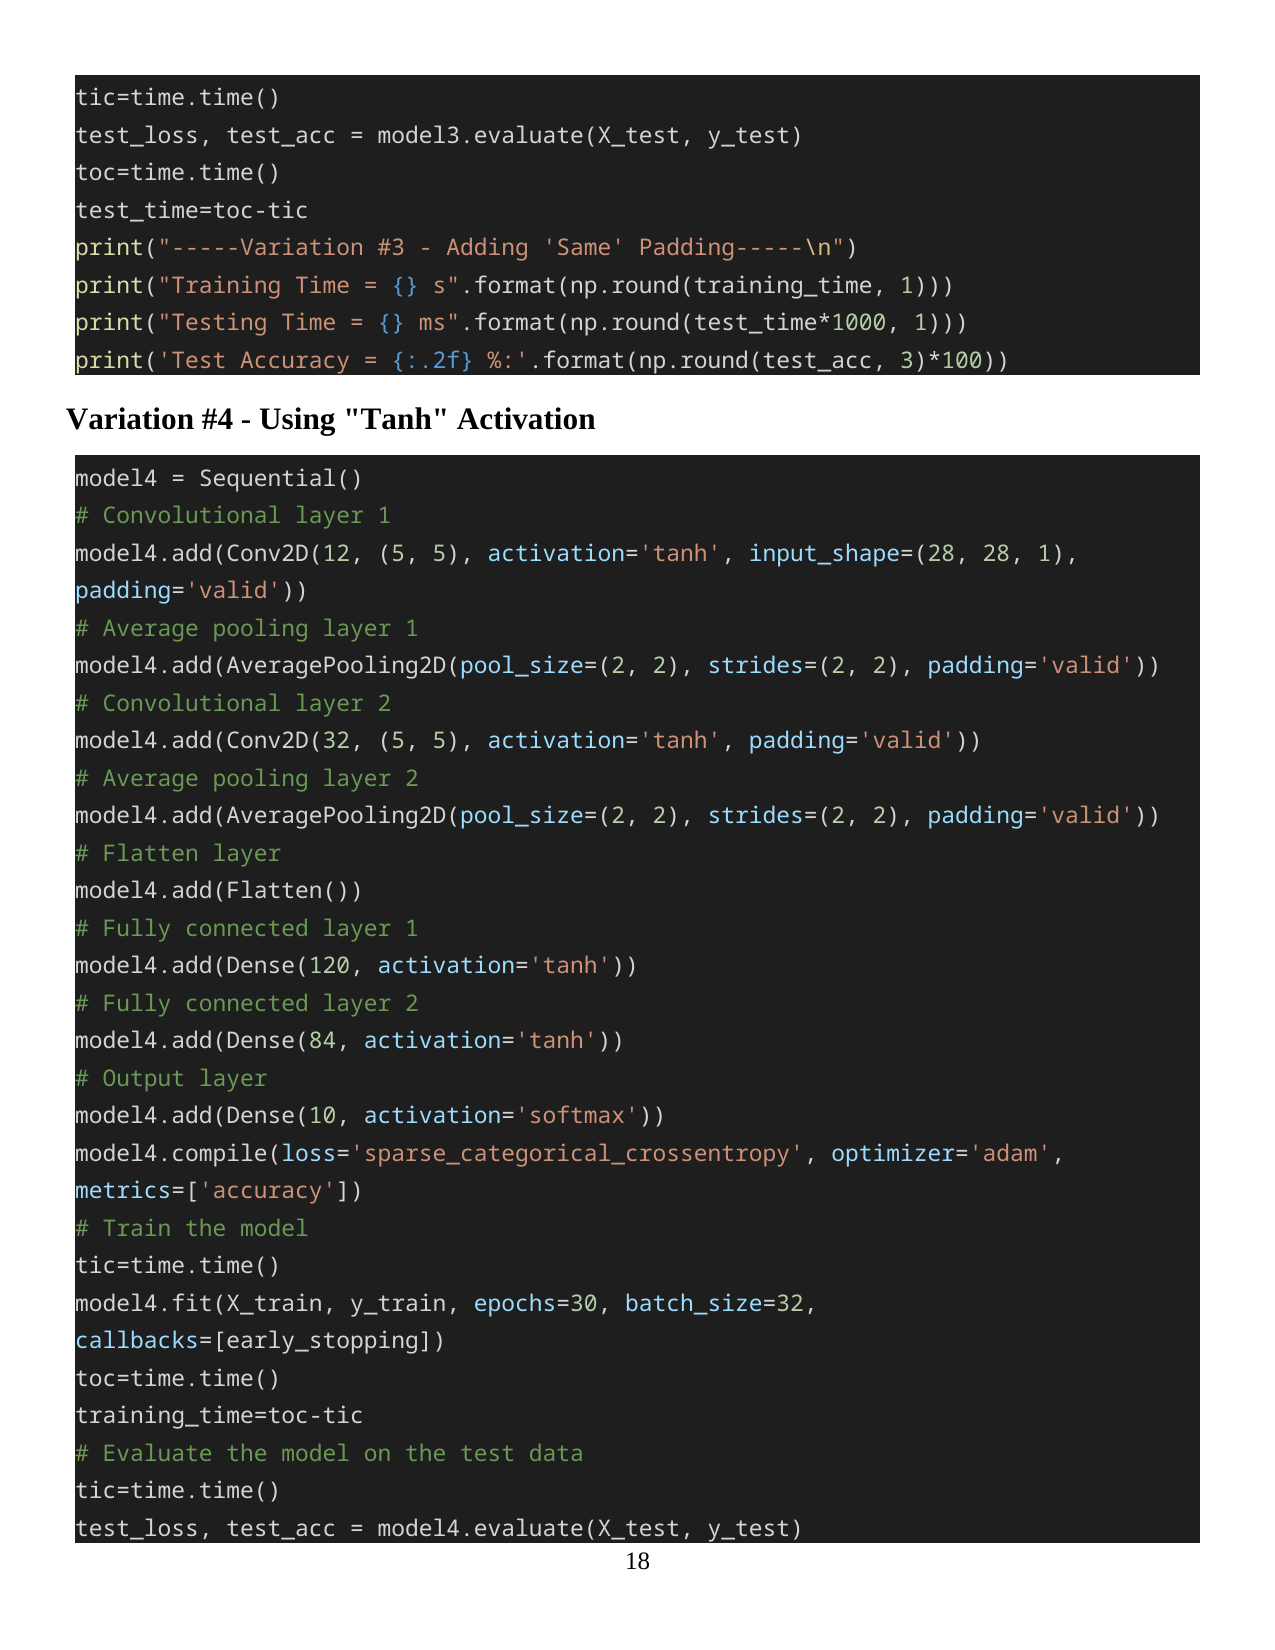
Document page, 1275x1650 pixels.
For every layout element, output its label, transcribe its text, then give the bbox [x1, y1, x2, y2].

subtitle Variation #4 - Using "Tanh" Activation [66, 400, 1200, 436]
text # Evaluate the model on the test data [75, 1430, 1200, 1468]
text model4.add(Flatten()) [75, 868, 1200, 905]
text tic=time.time() [75, 75, 1200, 112]
text print("-----Variation #3 - Adding 'Same' Padding-----\n") [75, 225, 1200, 262]
text model4.add(Conv2D(32, (5, 5), activation='tanh', padding='valid')) [75, 718, 1200, 755]
text toc=time.time() [75, 1355, 1200, 1393]
text test_loss, test_acc = model4.evaluate(X_test, y_test) [75, 1505, 1200, 1543]
text model4.add(AveragePooling2D(pool_size=(2, 2), strides=(2, 2), padding='valid')) [75, 793, 1200, 830]
text # Fully connected layer 2 [75, 980, 1200, 1018]
text print('Test Accuracy = {:.2f} %:'.format(np.round(test_acc, 3)*100)) [75, 337, 1200, 375]
text # Fully connected layer 1 [75, 905, 1200, 943]
text model4.add(Dense(84, activation='tanh')) [75, 1018, 1200, 1055]
text model4.compile(loss='sparse_categorical_crossentropy', optimizer='adam', metrics=['accuracy']) [75, 1130, 1200, 1205]
text model4 = Sequential() [75, 455, 1200, 493]
text tic=time.time() [75, 1243, 1200, 1280]
text model4.add(Conv2D(12, (5, 5), activation='tanh', input_shape=(28, 28, 1), padding='valid')) [75, 530, 1200, 605]
text model4.add(Dense(10, activation='softmax')) [75, 1093, 1200, 1130]
text print("Testing Time = {} ms".format(np.round(test_time*1000, 1))) [75, 300, 1200, 337]
text # Output layer [75, 1055, 1200, 1093]
text test_time=toc-tic [75, 187, 1200, 225]
text # Convolutional layer 1 [75, 493, 1200, 530]
text # Train the model [75, 1205, 1200, 1243]
text model4.add(Dense(120, activation='tanh')) [75, 943, 1200, 980]
text training_time=toc-tic [75, 1393, 1200, 1430]
text tic=time.time() [75, 1468, 1200, 1505]
text # Convolutional layer 2 [75, 680, 1200, 718]
text test_loss, test_acc = model3.evaluate(X_test, y_test) [75, 112, 1200, 150]
text toc=time.time() [75, 150, 1200, 187]
text # Average pooling layer 1 [75, 605, 1200, 643]
text model4.add(AveragePooling2D(pool_size=(2, 2), strides=(2, 2), padding='valid')) [75, 643, 1200, 680]
text model4.fit(X_train, y_train, epochs=30, batch_size=32, callbacks=[early_stopping]) [75, 1280, 1200, 1355]
text # Flatten layer [75, 830, 1200, 868]
text # Average pooling layer 2 [75, 755, 1200, 793]
text print("Training Time = {} s".format(np.round(training_time, 1))) [75, 262, 1200, 300]
